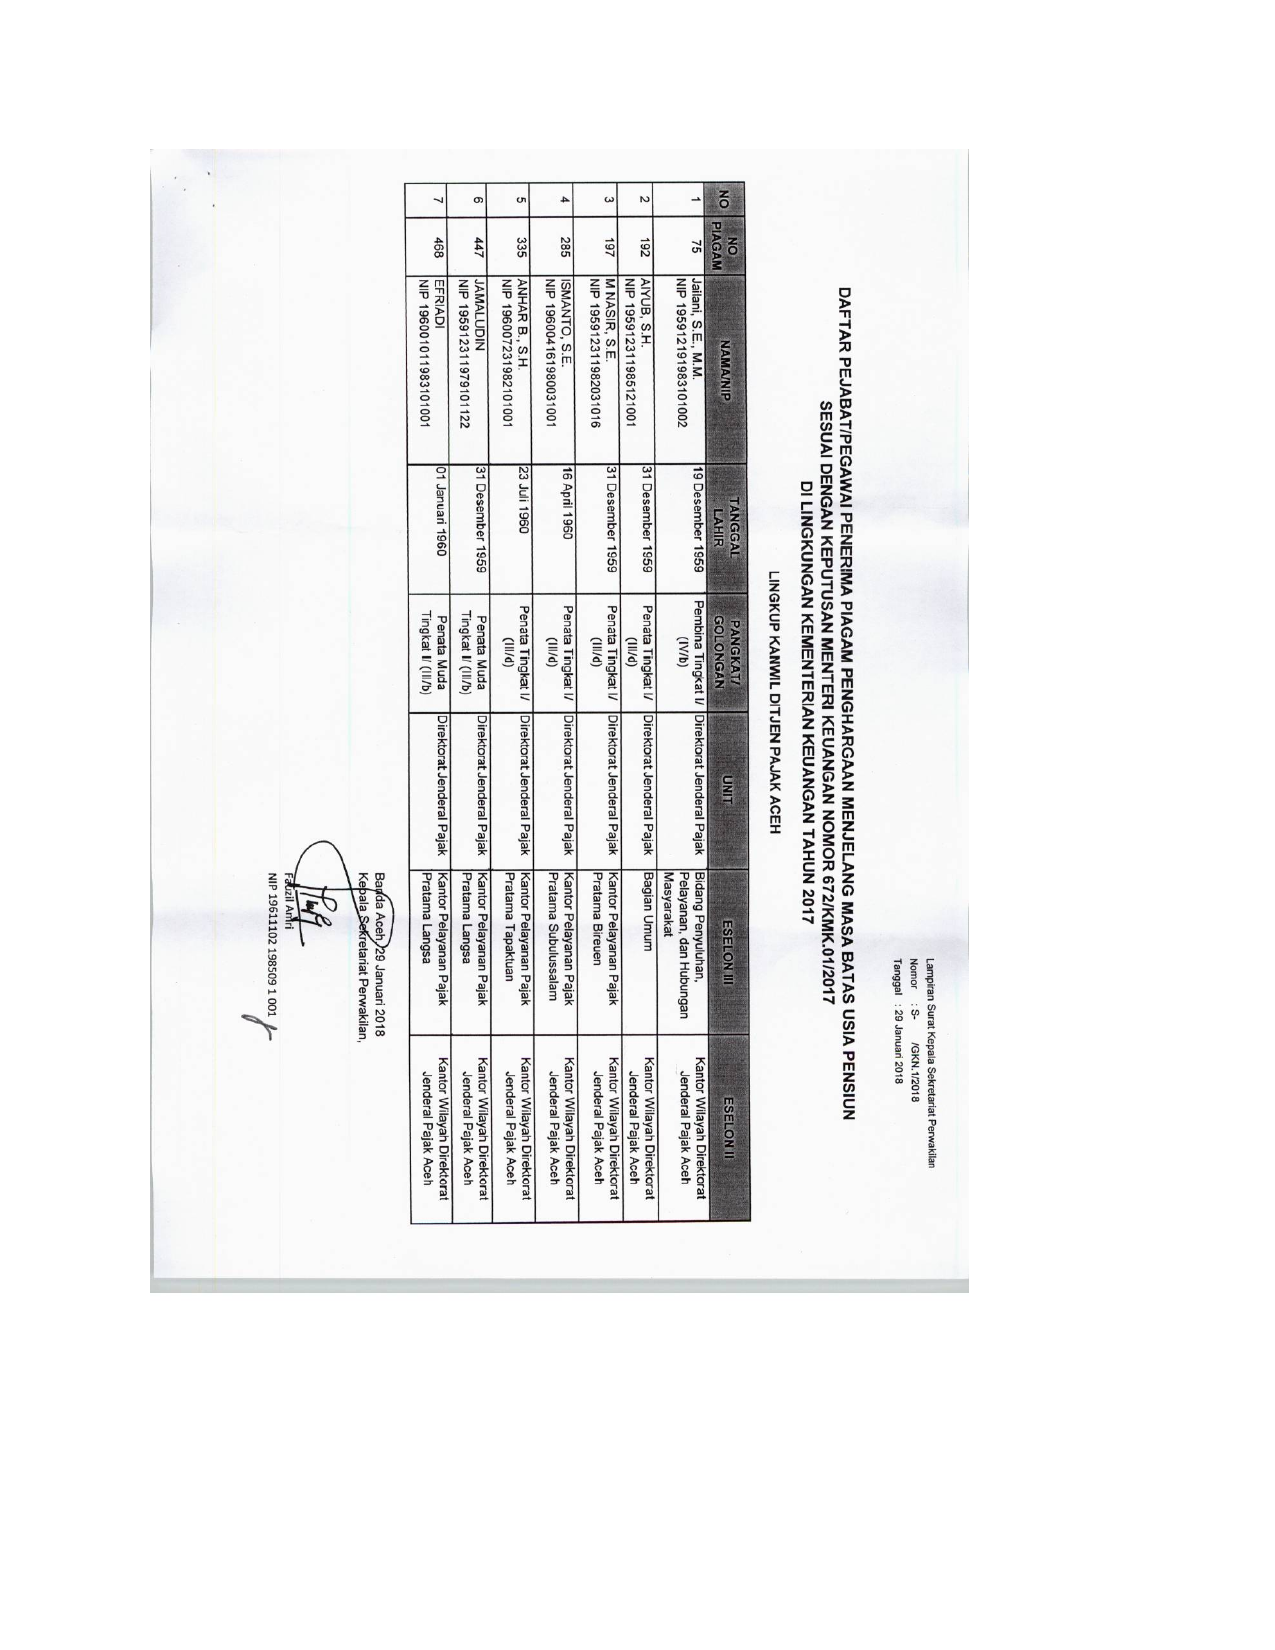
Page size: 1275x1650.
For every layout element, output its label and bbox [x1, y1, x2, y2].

picture [150, 149, 969, 1498]
